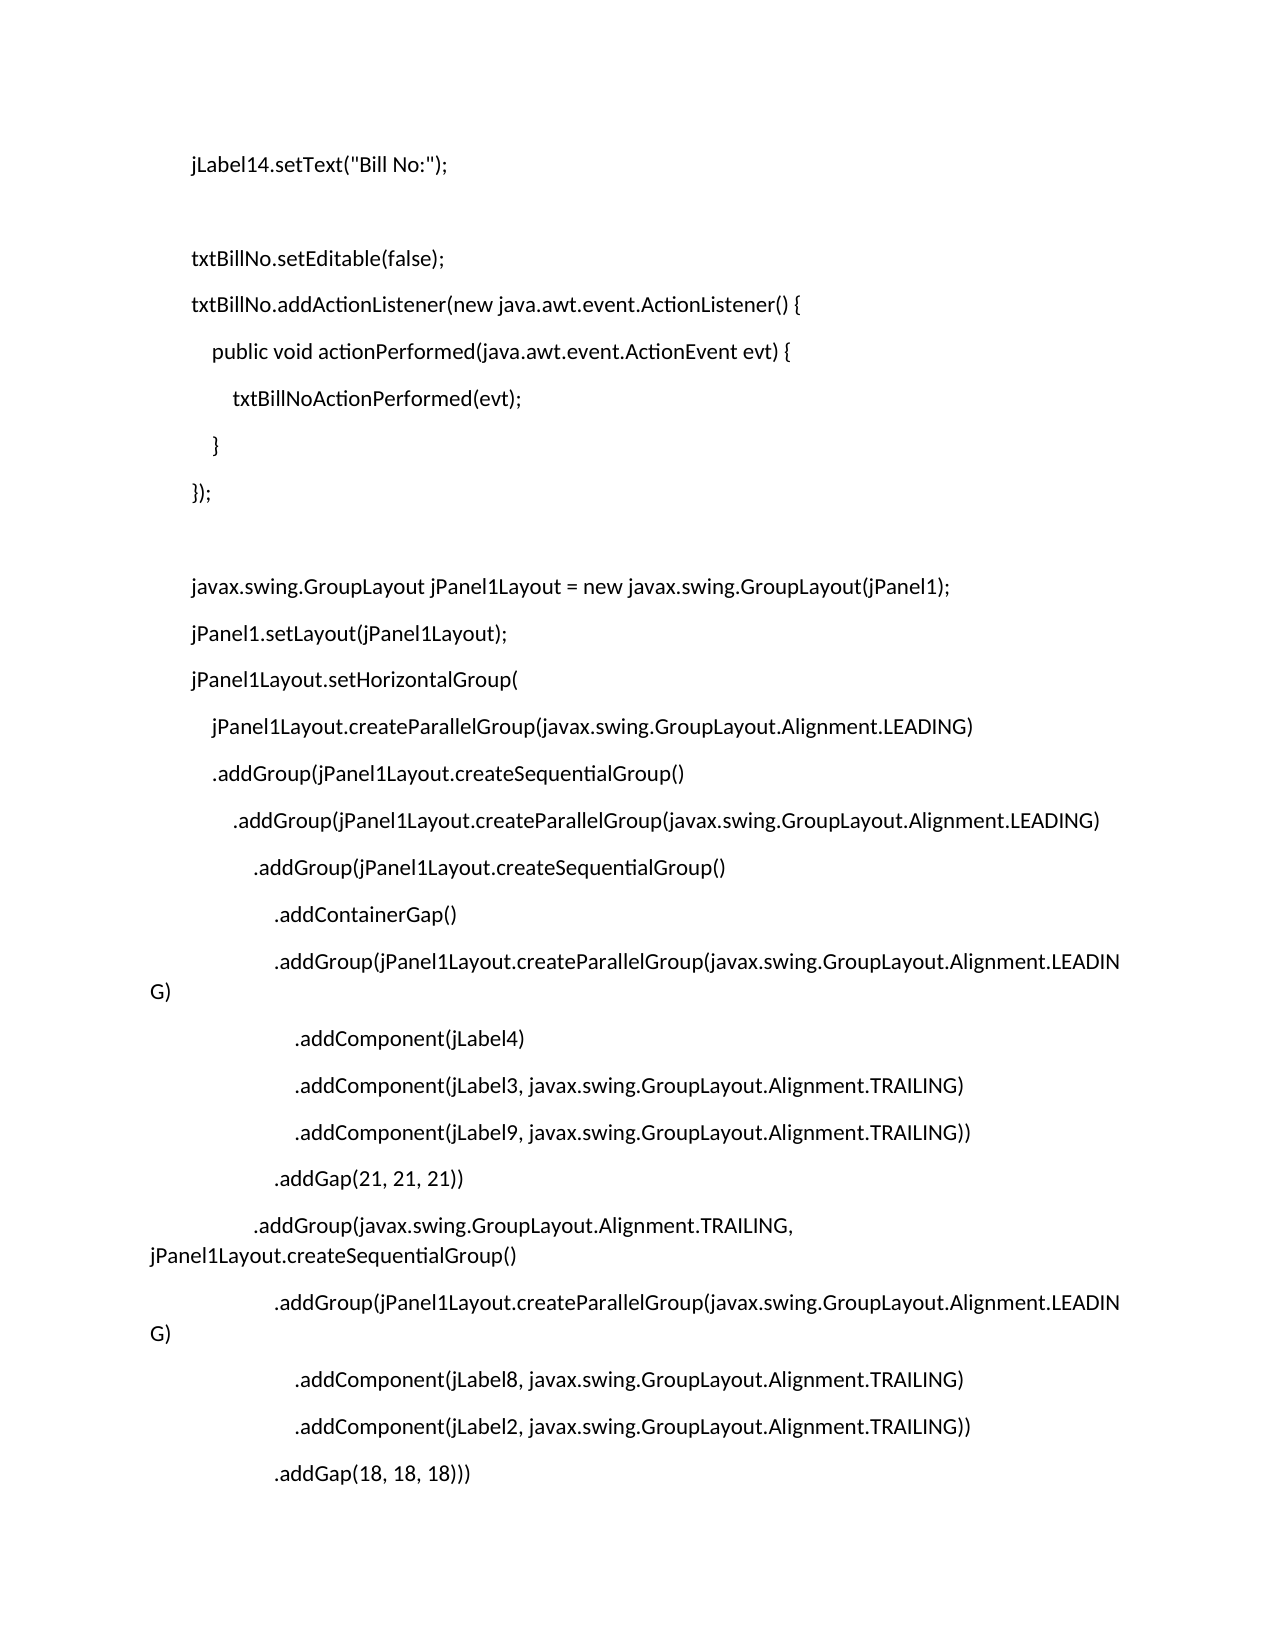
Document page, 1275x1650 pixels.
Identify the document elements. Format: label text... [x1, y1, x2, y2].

text .addComponent(jLabel4) [150, 1024, 1125, 1052]
text .addContainerGap() [150, 900, 1125, 928]
text jPanel1Layout.setHorizontalGroup( [150, 666, 1125, 694]
text .addGroup(jPanel1Layout.createParallelGroup(javax.swing.GroupLayout.Alignment.LEADING) [150, 947, 1125, 1005]
text txtBillNo.addActionListener(new java.awt.event.ActionListener() { [150, 291, 1125, 319]
text txtBillNoActionPerformed(evt); [150, 384, 1125, 412]
text .addGap(21, 21, 21)) [150, 1164, 1125, 1193]
text javax.swing.GroupLayout jPanel1Layout = new javax.swing.GroupLayout(jPanel1); [150, 572, 1125, 600]
text jPanel1Layout.createParallelGroup(javax.swing.GroupLayout.Alignment.LEADING) [150, 712, 1125, 741]
text .addGroup(jPanel1Layout.createParallelGroup(javax.swing.GroupLayout.Alignment.LEADING) [150, 1288, 1125, 1347]
text .addComponent(jLabel2, javax.swing.GroupLayout.Alignment.TRAILING)) [150, 1412, 1125, 1441]
text txtBillNo.setEditable(false); [150, 244, 1125, 272]
text } [150, 431, 1125, 459]
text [150, 337, 1125, 366]
text .addComponent(jLabel3, javax.swing.GroupLayout.Alignment.TRAILING) [150, 1071, 1125, 1099]
text .addGroup(jPanel1Layout.createSequentialGroup() [150, 759, 1125, 787]
text jLabel14.setText("Bill No:"); [150, 150, 1125, 178]
text .addComponent(jLabel8, javax.swing.GroupLayout.Alignment.TRAILING) [150, 1366, 1125, 1394]
text .addGroup(jPanel1Layout.createParallelGroup(javax.swing.GroupLayout.Alignment.LEADING) [150, 806, 1125, 834]
text .addGroup(jPanel1Layout.createSequentialGroup() [150, 853, 1125, 881]
text jPanel1.setLayout(jPanel1Layout); [150, 619, 1125, 647]
text .addComponent(jLabel9, javax.swing.GroupLayout.Alignment.TRAILING)) [150, 1118, 1125, 1146]
text .addGap(18, 18, 18))) [150, 1459, 1125, 1487]
text .addGroup(javax.swing.GroupLayout.Alignment.TRAILING, jPanel1Layout.createSequentialGroup() [150, 1211, 1125, 1270]
text }); [150, 478, 1125, 506]
